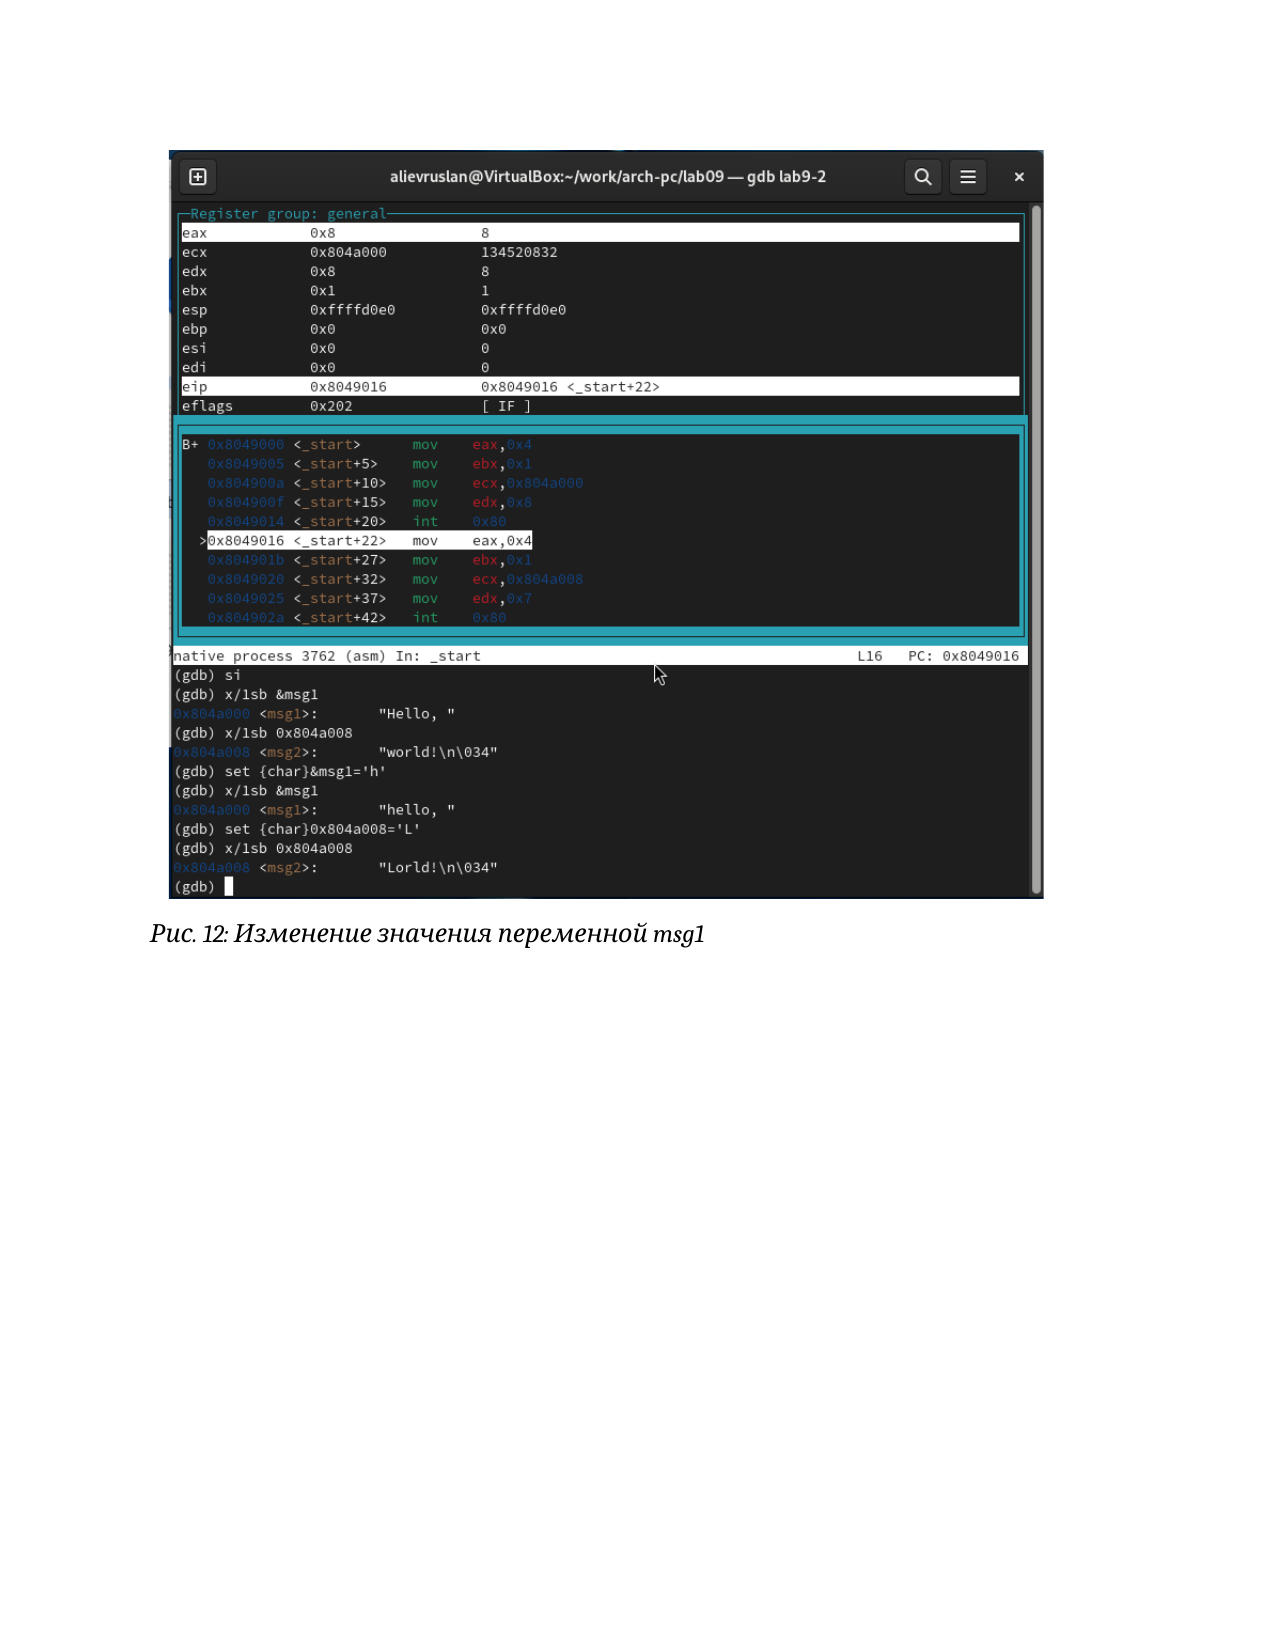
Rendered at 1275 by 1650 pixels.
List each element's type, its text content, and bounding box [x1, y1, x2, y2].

text Рис. 12: Изменение значения переменной msg1 [150, 920, 1125, 949]
picture [168, 150, 1044, 899]
